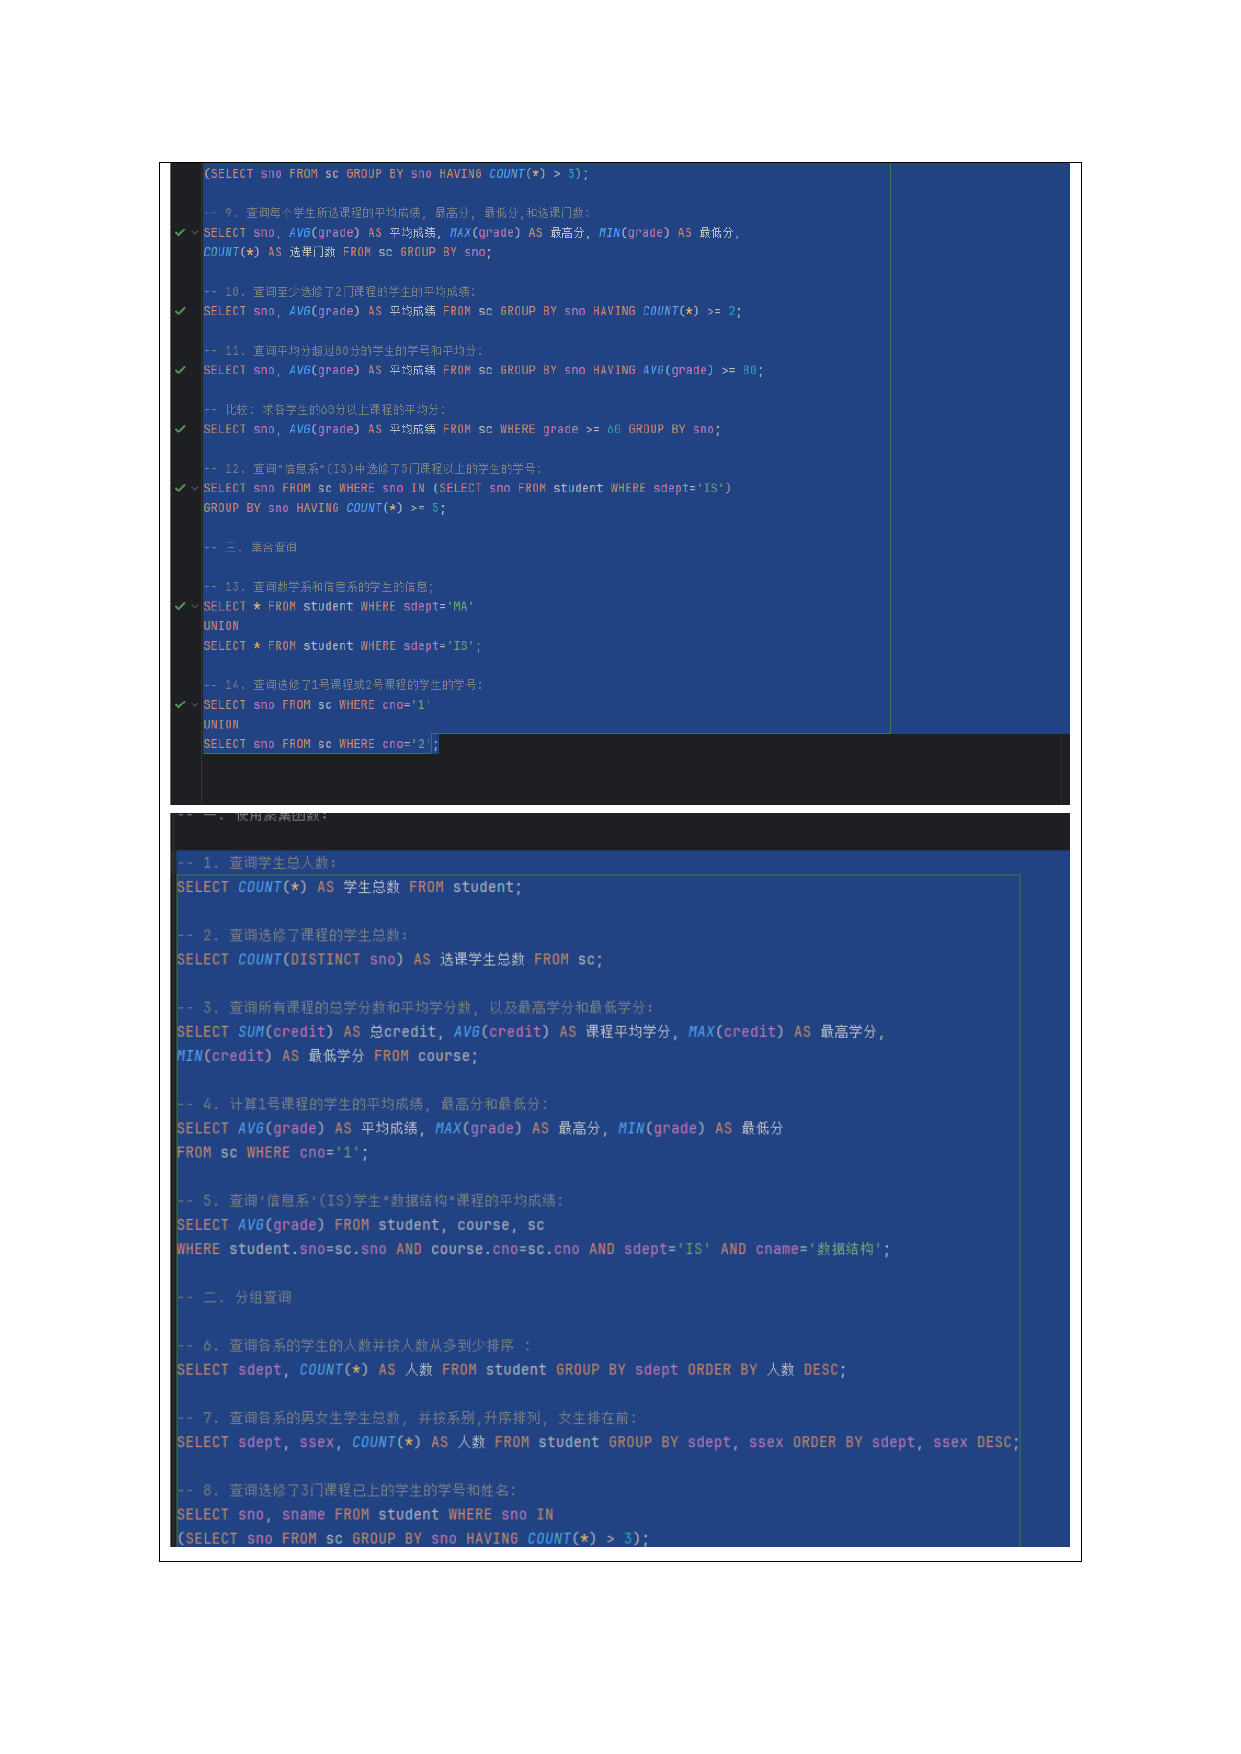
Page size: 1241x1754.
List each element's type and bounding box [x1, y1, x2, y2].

table_cell [160, 163, 1081, 1561]
picture [170, 813, 1070, 1547]
picture [170, 163, 1070, 805]
